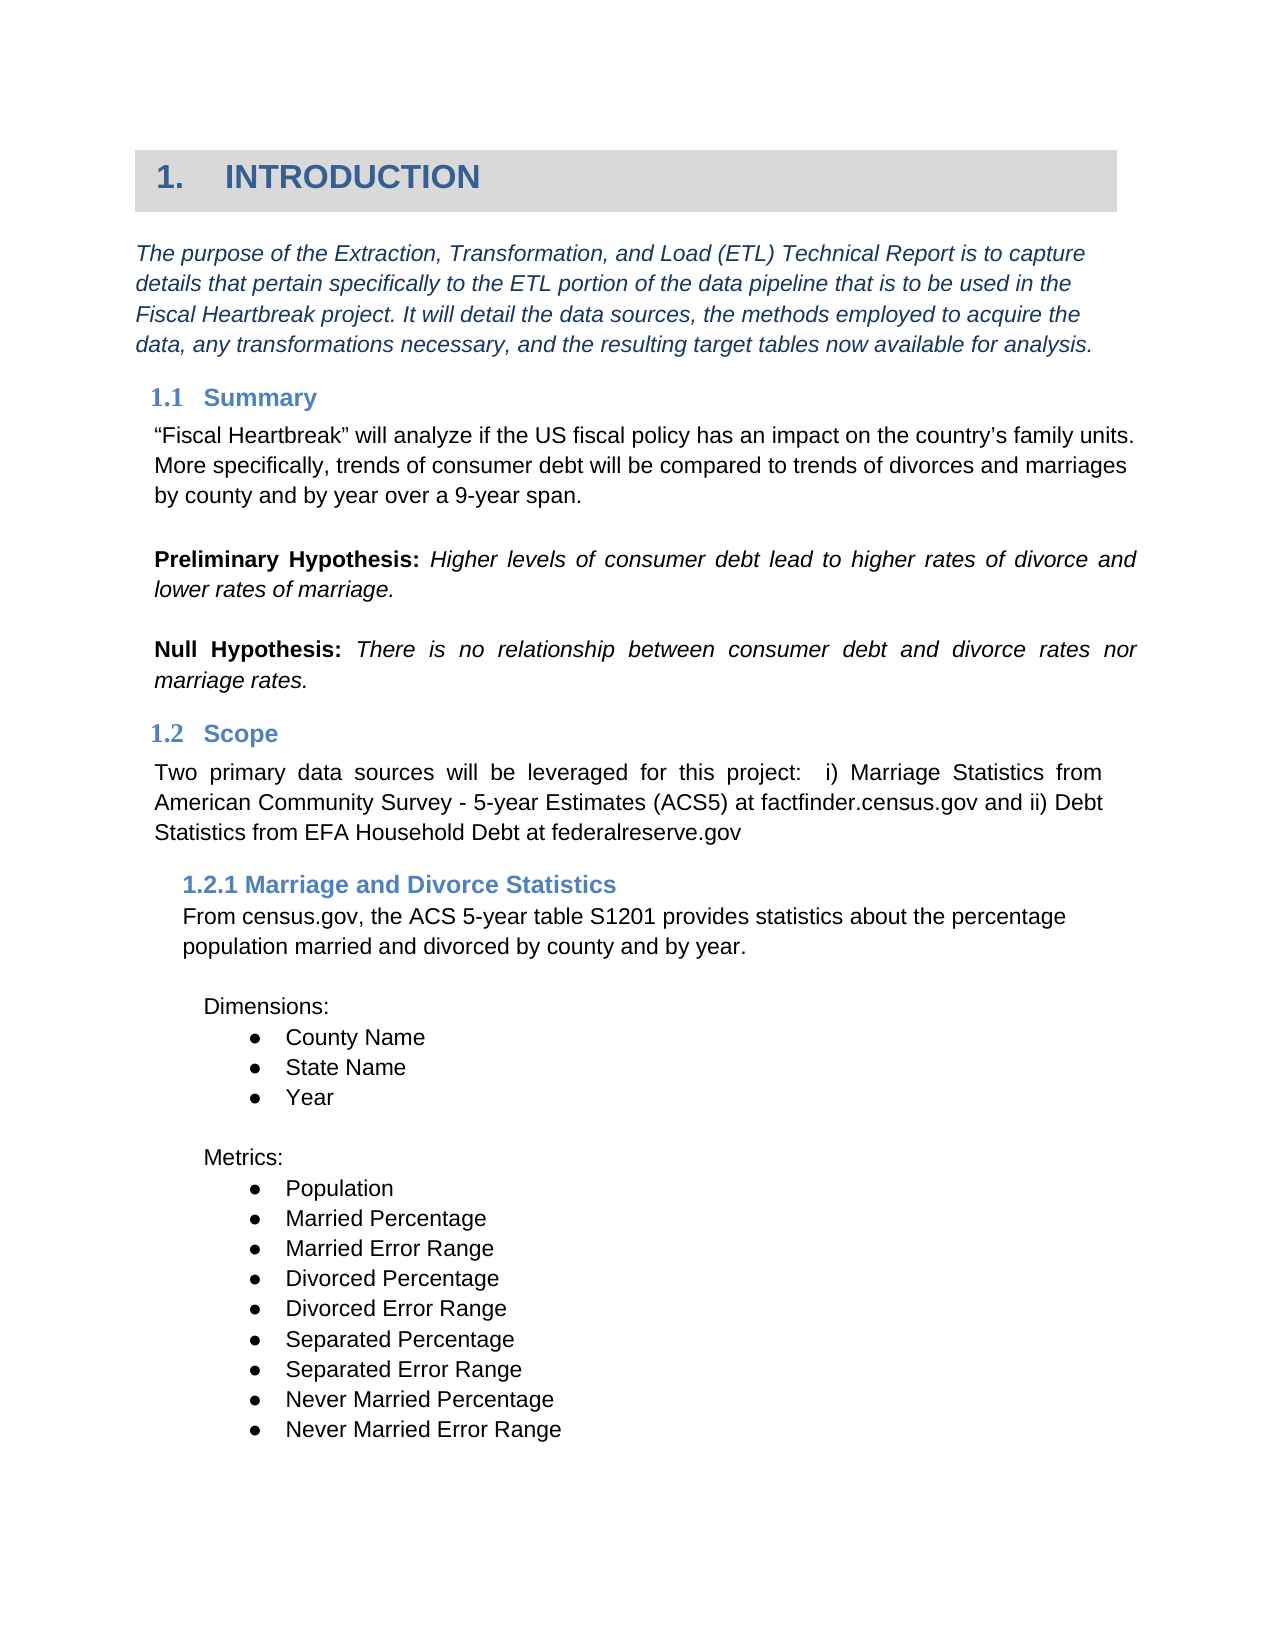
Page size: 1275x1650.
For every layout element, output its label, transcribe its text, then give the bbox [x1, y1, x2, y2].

list Separated Error Range [248, 1356, 1139, 1382]
subtitle Summary [150, 381, 1139, 412]
list Married Percentage [248, 1205, 1139, 1231]
text Metrics: [135, 1144, 1139, 1171]
list Divorced Percentage [248, 1265, 1139, 1292]
list Never Married Error Range [248, 1416, 1139, 1443]
text “Fiscal Heartbreak” will analyze if the US fiscal policy has an impact on the country’s family units. More specifically, trends of consumer debt will be compared to trends of divorces and marriages by county and by year over a 9-year span. [154, 422, 1139, 509]
list Separated Percentage [248, 1326, 1139, 1352]
subtitle Scope [150, 717, 1139, 748]
list Never Married Percentage [248, 1386, 1139, 1412]
text From census.gov, the ACS 5-year table S1201 provides statistics about the percentage population married and divorced by county and by year. [182, 903, 1139, 959]
text The purpose of the Extraction, Transformation, and Load (ETL) Technical Report is to capture details that pertain specifically to the ETL portion of the data pipeline that is to be used in the Fiscal Heartbreak project. It will detail the data sources, the methods employed to acquire the data, any transformations necessary, and the resulting target tables now available for analysis. [135, 240, 1139, 357]
list Year [248, 1084, 1139, 1110]
list State Name [248, 1054, 1139, 1080]
list County Name [248, 1023, 1139, 1050]
text Null Hypothesis: There is no relationship between consumer debt and divorce rates nor marriage rates. [154, 636, 1139, 693]
text Two primary data sources will be leveraged for this project: i) Marriage Statistics from American Community Survey - 5-year Estimates (ACS5) at factfinder.census.gov and ii) Debt Statistics from EFA Household Debt at federalreserve.gov [154, 758, 1104, 845]
list Married Error Range [248, 1235, 1139, 1261]
text Dimensions: [135, 993, 1139, 1020]
subtitle 1.2.1 Marriage and Divorce Statistics [182, 870, 1139, 898]
text Preliminary Hypothesis: Higher levels of consumer debt lead to higher rates of divorce and lower rates of marriage. [154, 546, 1139, 602]
list Population [248, 1174, 1139, 1201]
list Divorced Error Range [248, 1295, 1139, 1322]
